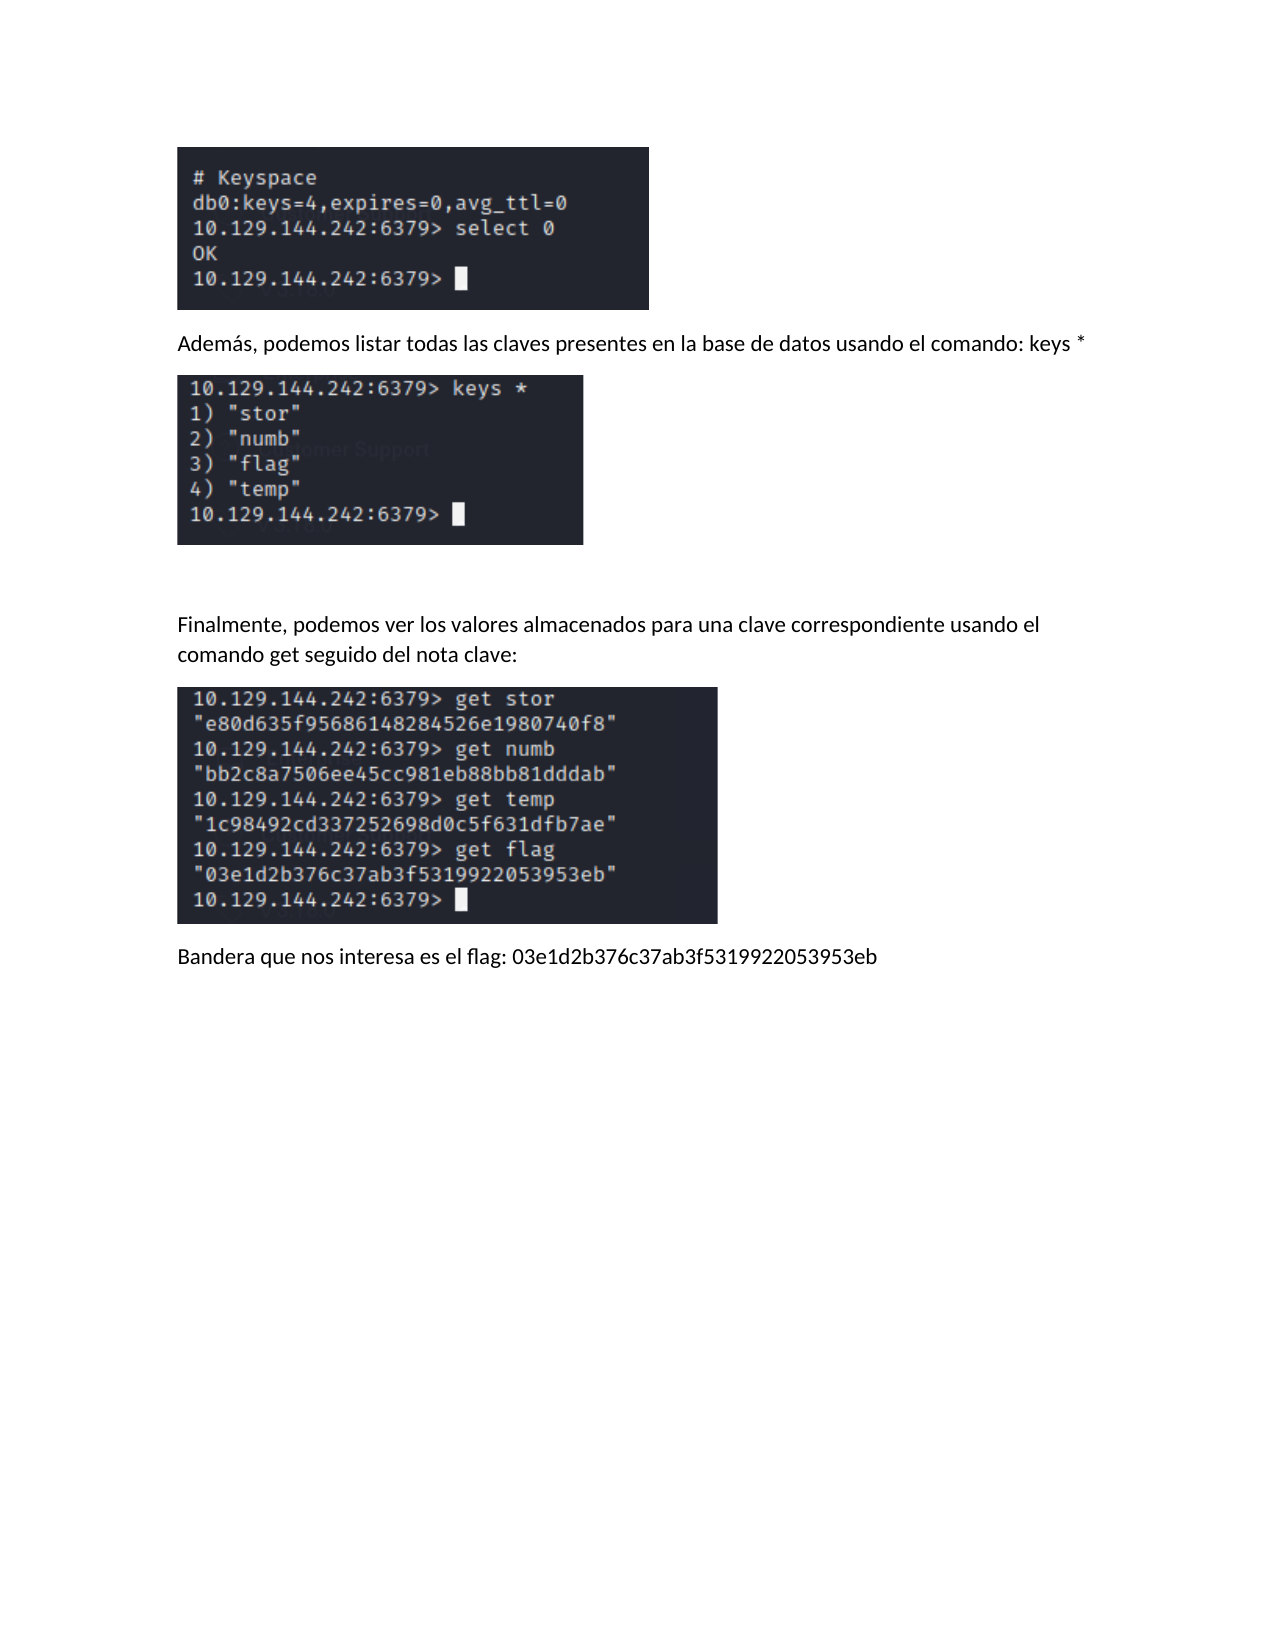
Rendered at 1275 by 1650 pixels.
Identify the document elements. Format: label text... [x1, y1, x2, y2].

picture [177, 147, 649, 310]
text Bandera que nos interesa es el flag: 03e1d2b376c37ab3f5319922053953eb [177, 942, 1098, 970]
text Además, podemos listar todas las claves presentes en la base de datos usando el comando: keys * [177, 329, 1098, 357]
picture [177, 375, 584, 545]
text Finalmente, podemos ver los valores almacenados para una clave correspondiente usando el comando get seguido del nota clave: [177, 610, 1098, 668]
picture [177, 687, 718, 924]
